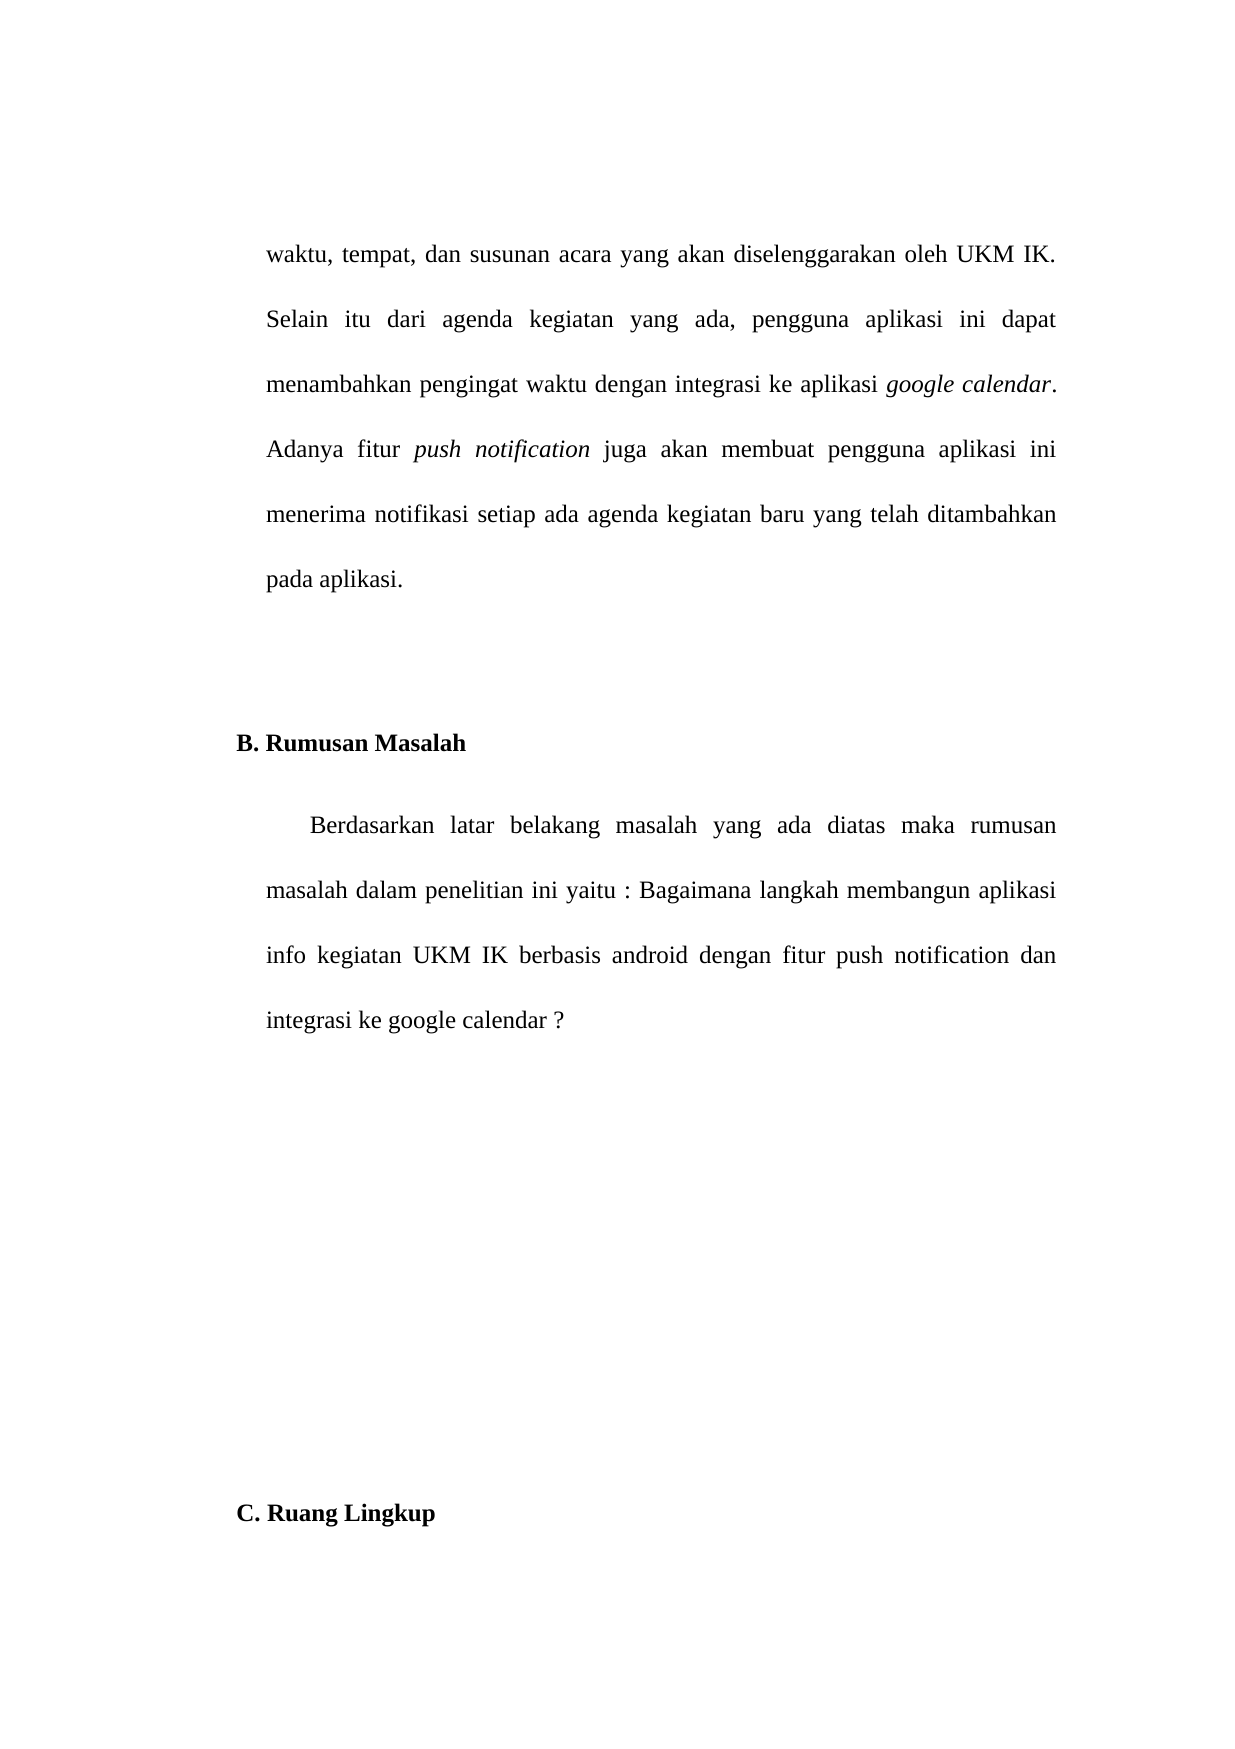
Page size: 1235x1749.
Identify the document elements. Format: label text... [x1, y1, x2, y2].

text Berdasarkan latar belakang masalah yang ada diatas maka rumusan masalah dalam penelitian ini yaitu : Bagaimana langkah membangun aplikasi info kegiatan UKM IK berbasis android dengan fitur push notification dan integrasi ke google calendar ? [266, 809, 1057, 1036]
list Rumusan Masalah [236, 727, 1057, 759]
list Ruang Lingkup [236, 1496, 1057, 1529]
